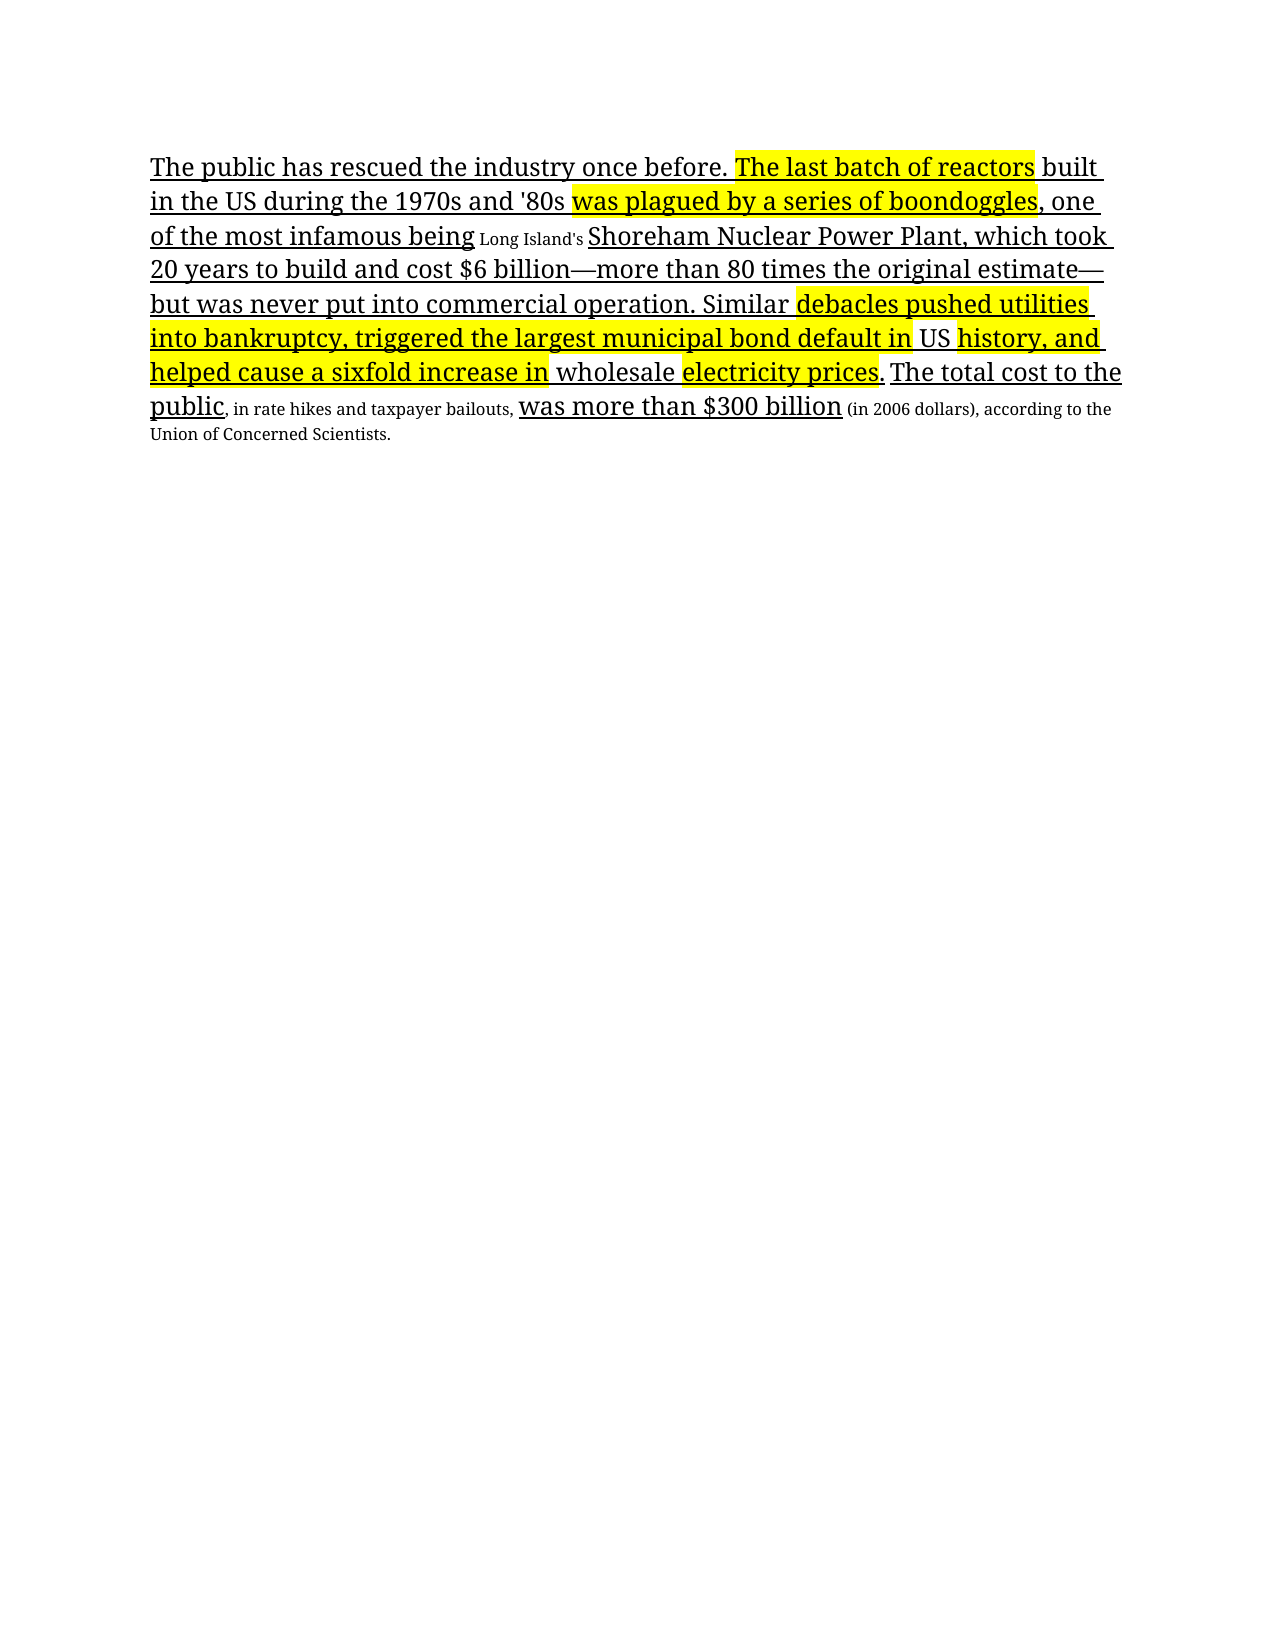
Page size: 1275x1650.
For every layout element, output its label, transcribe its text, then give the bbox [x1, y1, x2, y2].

text The public has rescued the industry once before. The last batch of reactors built in the US during the 1970s and '80s was plagued by a series of boondoggles, one of the most infamous being Long Island's Shoreham Nuclear Power Plant, which took 20 years to build and cost $6 billion—more than 80 times the original estimate—but was never put into commercial operation. Similar debacles pushed utilities into bankruptcy, triggered the largest municipal bond default in US history, and helped cause a sixfold increase in wholesale electricity prices. The total cost to the public, in rate hikes and taxpayer bailouts, was more than $300 billion (in 2006 dollars), according to the Union of Concerned Scientists. [150, 150, 1125, 445]
